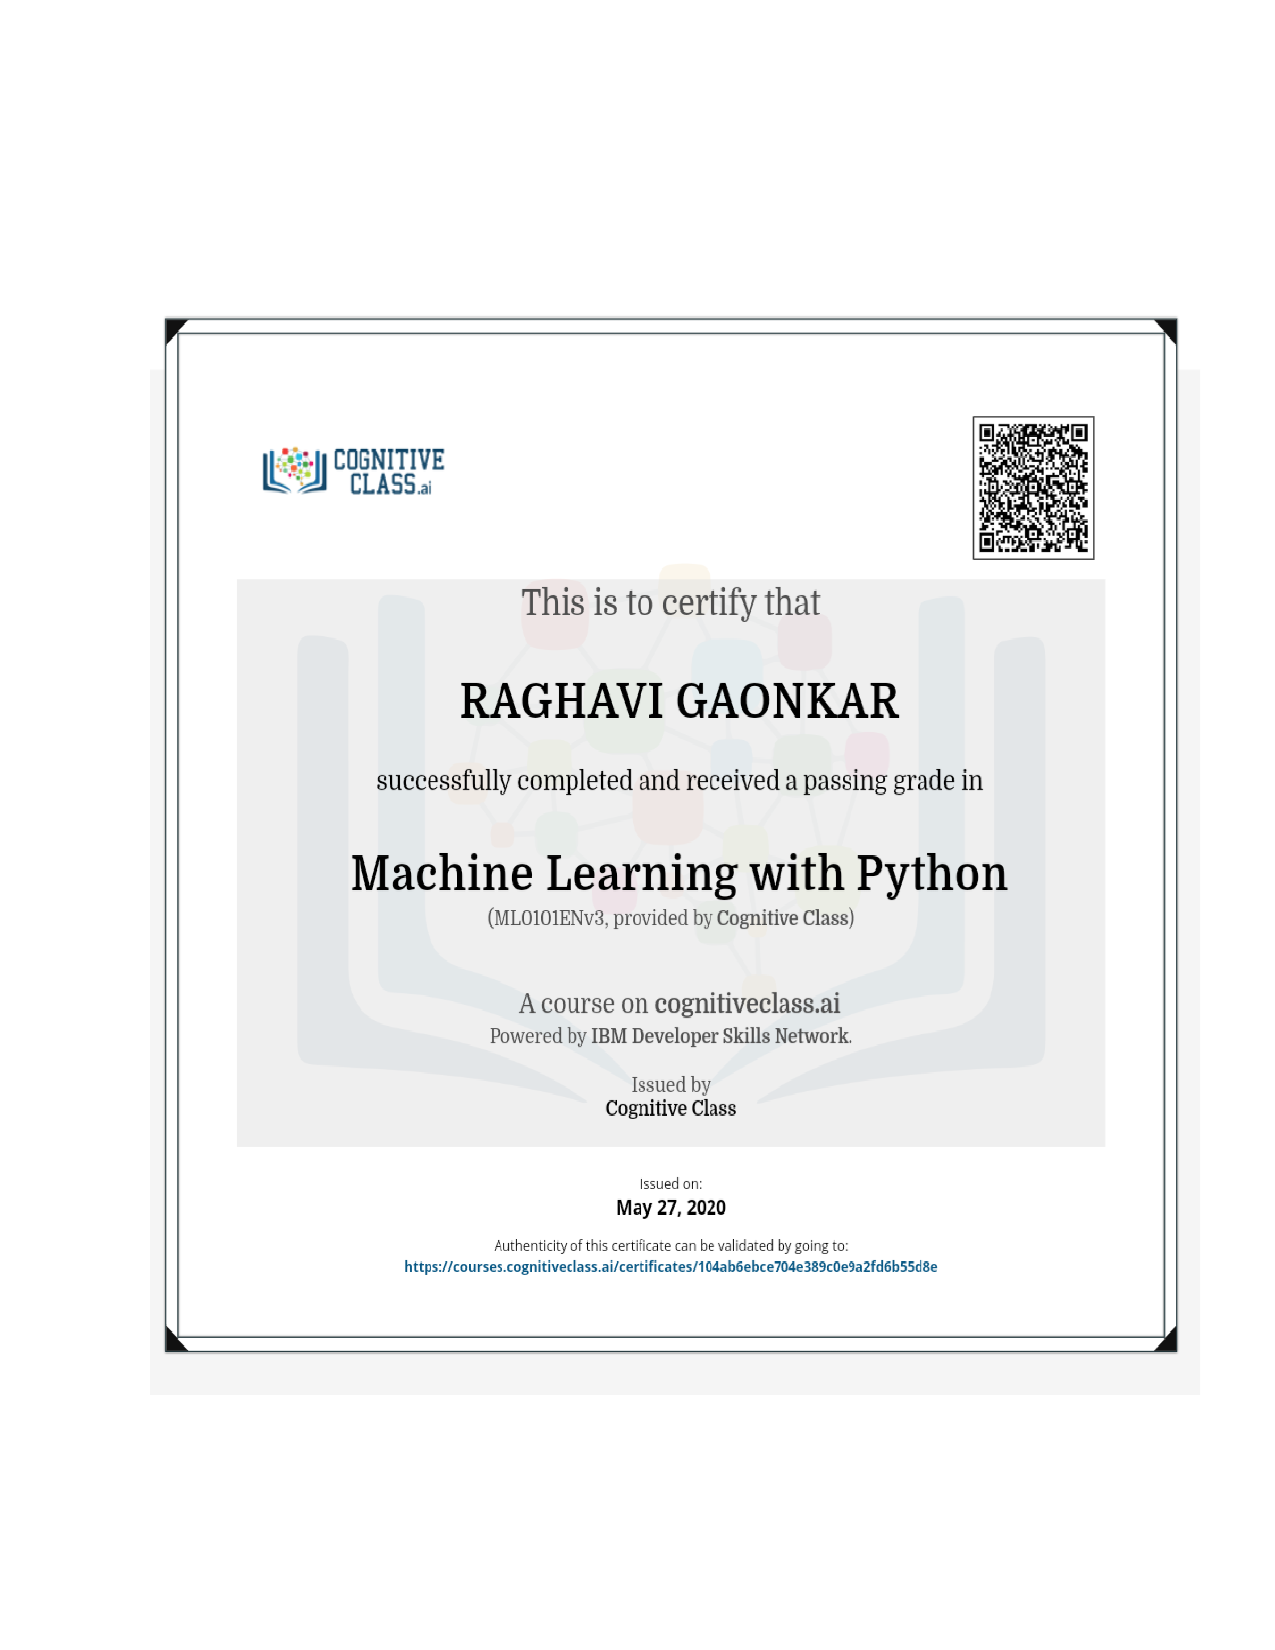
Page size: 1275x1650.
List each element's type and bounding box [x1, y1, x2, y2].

picture [150, 270, 1200, 1395]
